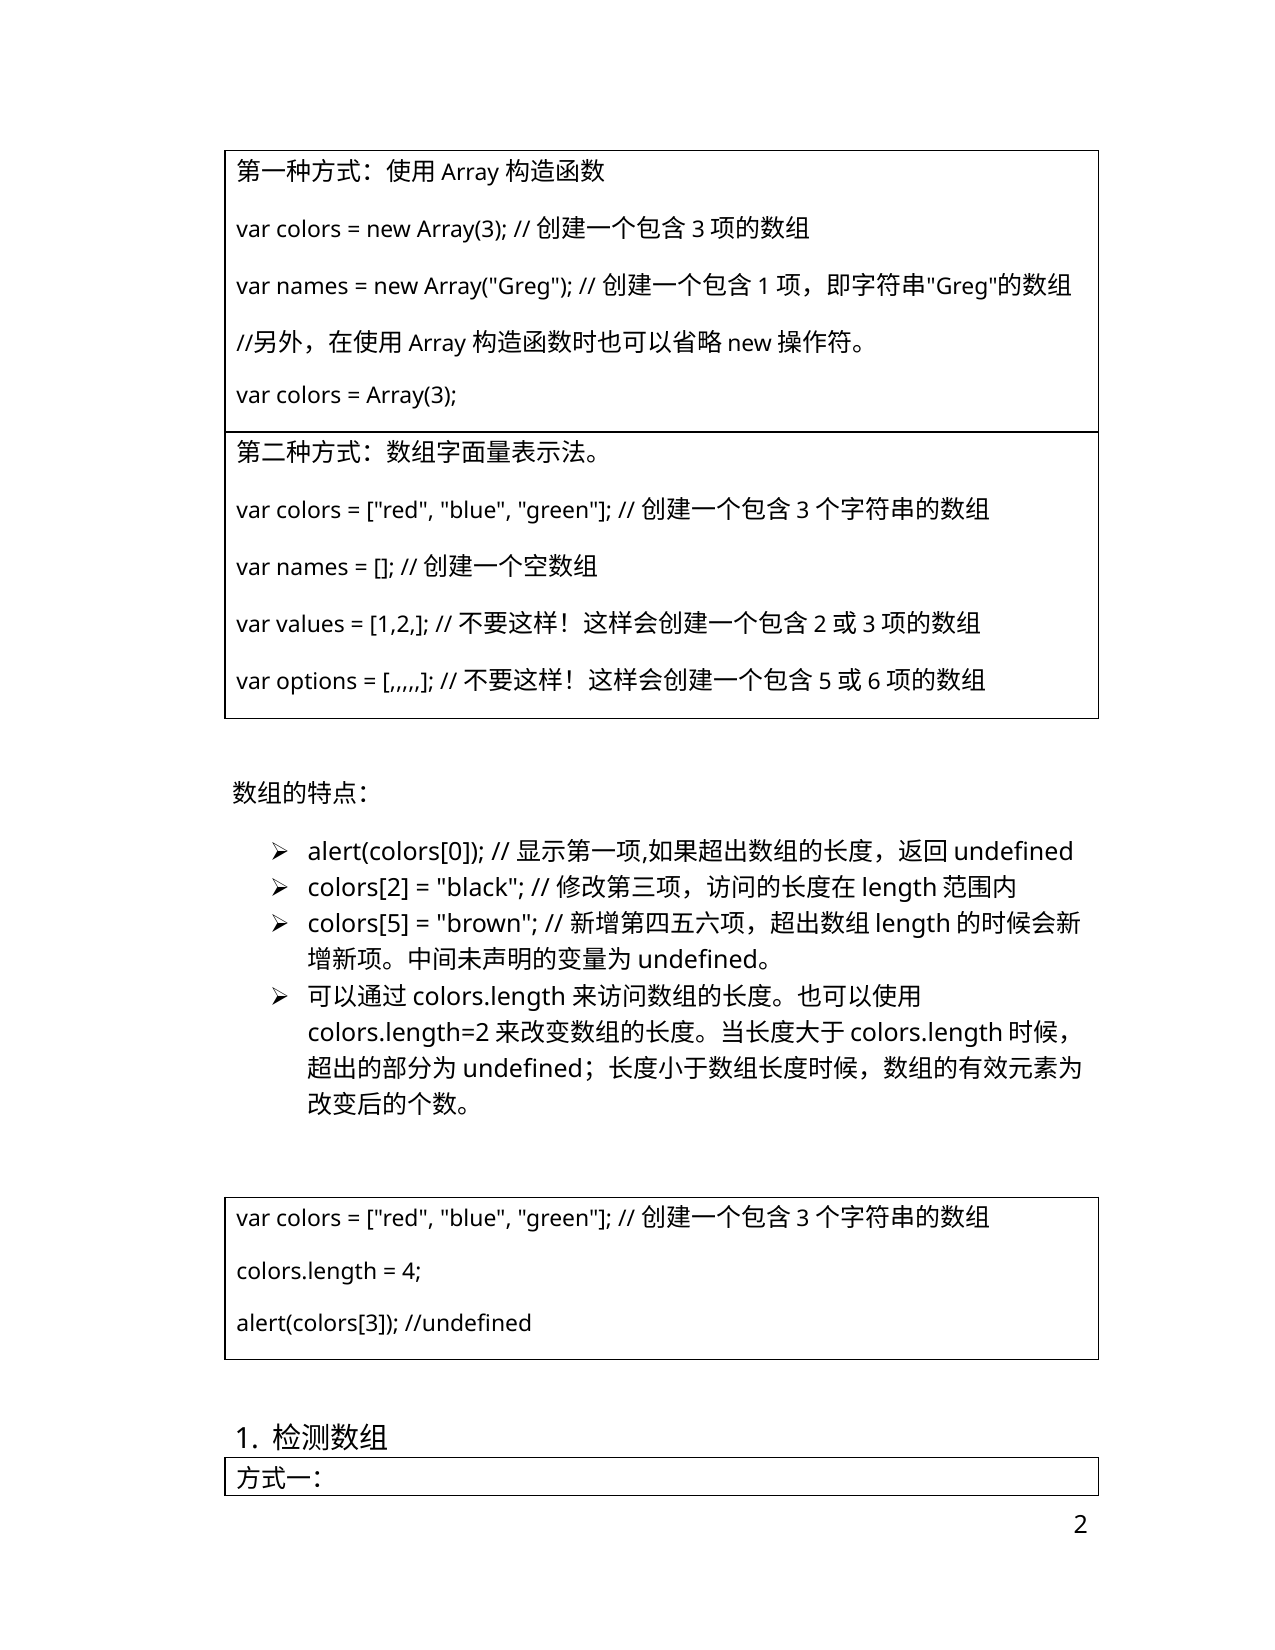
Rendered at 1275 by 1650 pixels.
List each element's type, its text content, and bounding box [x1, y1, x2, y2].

list colors[5] = "brown"; // 新增第四五六项，超出数组length的时候会新增新项。中间未声明的变量为undefined。 [270, 903, 1087, 976]
text 数组的特点： [187, 774, 1087, 810]
list alert(colors[0]); // 显示第一项,如果超出数组的长度，返回undefined [270, 831, 1087, 867]
list colors[2] = "black"; // 修改第三项，访问的长度在length范围内 [270, 867, 1087, 903]
list 可以通过colors.length 来访问数组的长度。也可以使用colors.length=2来改变数组的长度。当长度大于colors.length时候，超出的部分为undefined；长度小于数组长度时候，数组的有效元素为改变后的个数。 [270, 976, 1087, 1121]
table_cell 第二种方式：数组字面量表示法。 var colors = ["red", "blue", "green"]; // 创建一个包含3 个字符串的数组 var names = []; // 创建一个空数组 var values = [1,2,]; // 不要这样！这样会创建一个包含2 或3 项的数组 var options = [,,,,,]; // 不要这样！这样会创建一个包含5 或6 项的数组 [226, 433, 1098, 718]
table_header var colors = ["red", "blue", "green"]; // 创建一个包含3 个字符串的数组 colors.length = 4; alert(colors[3]); //undefined [226, 1198, 1098, 1359]
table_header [226, 1458, 1098, 1494]
subtitle 检测数组 [234, 1415, 1087, 1457]
table_header 第一种方式：使用Array 构造函数 var colors = new Array(3); // 创建一个包含3 项的数组 var names = new Array("Greg"); // 创建一个包含1 项，即字符串"Greg"的数组 //另外，在使用Array 构造函数时也可以省略new 操作符。 var colors = Array(3); [226, 151, 1098, 431]
